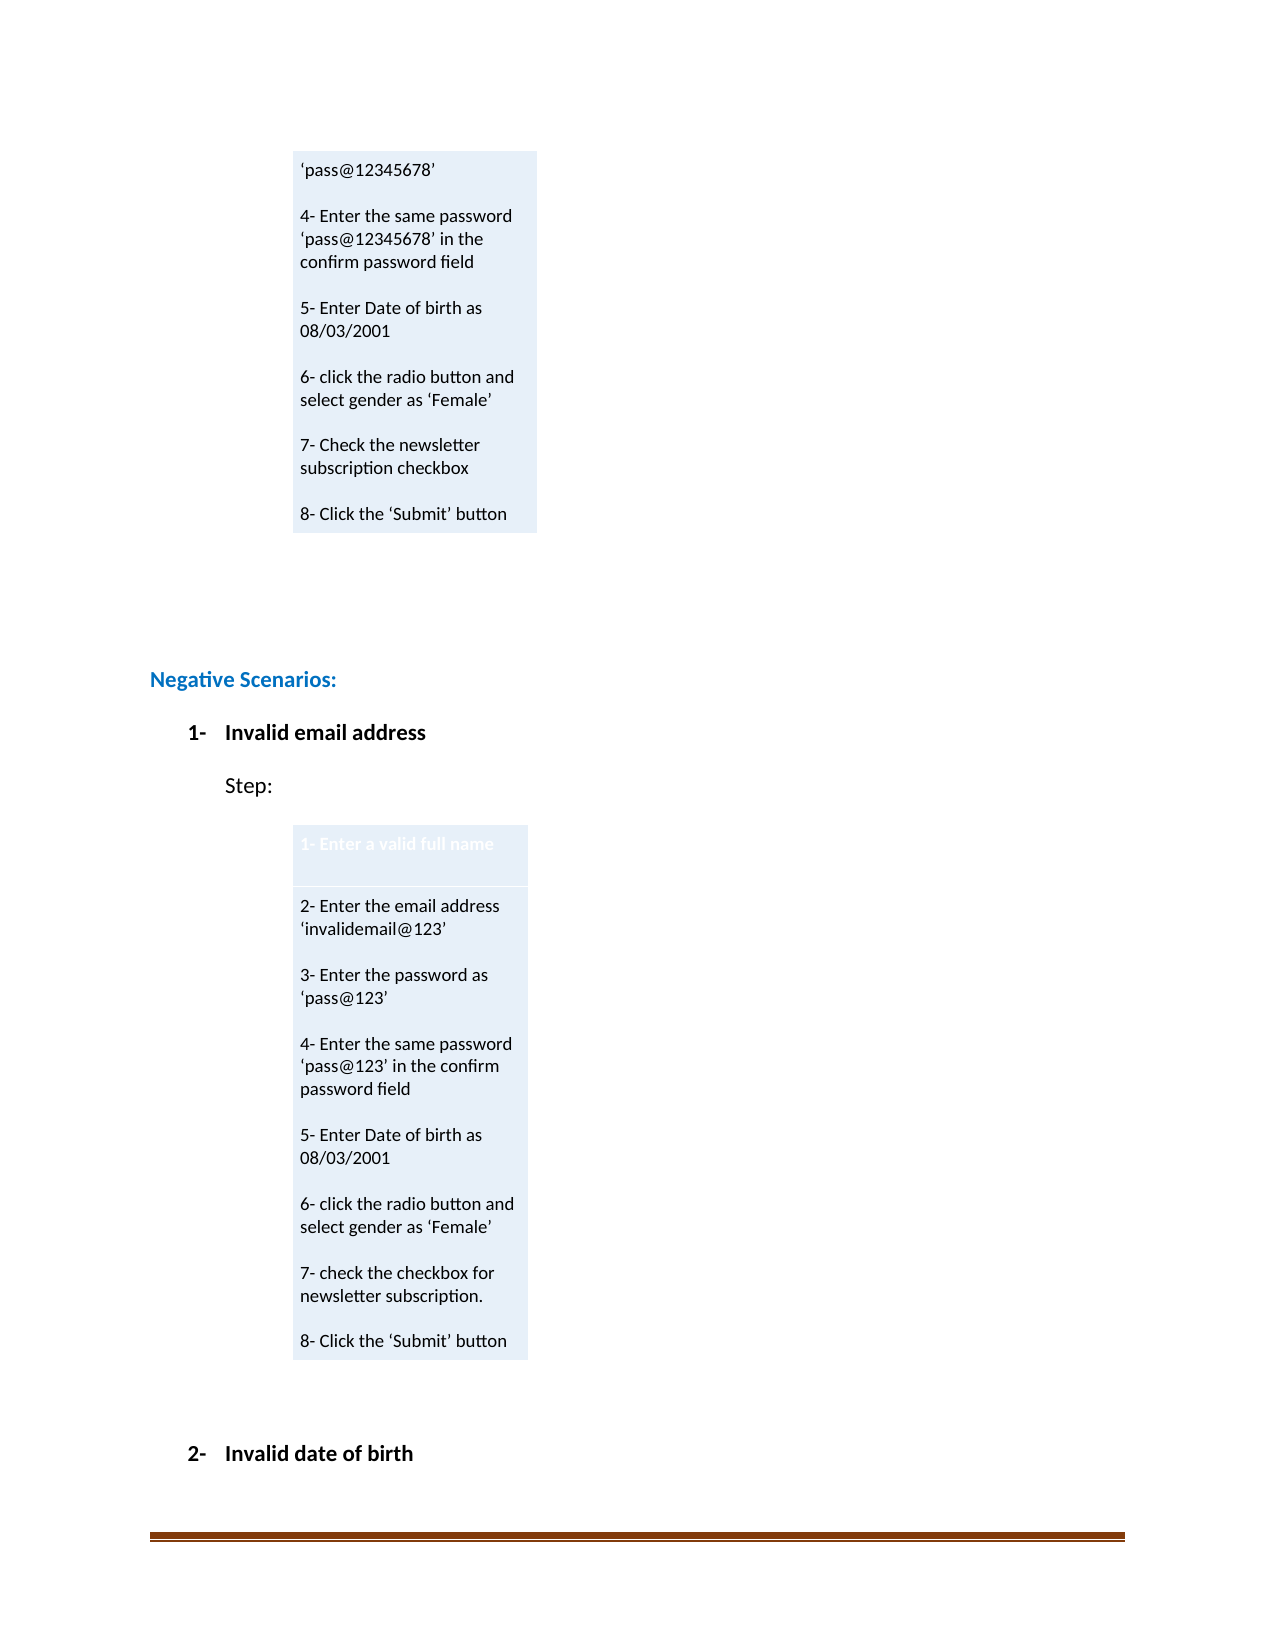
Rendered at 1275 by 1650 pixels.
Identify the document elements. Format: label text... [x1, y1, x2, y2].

text Step: [225, 771, 1125, 799]
table_header 1- Enter a valid full name [293, 825, 528, 886]
list Invalid email address [187, 718, 1125, 746]
table_cell 2- Enter the email address ‘invalidemail@123’ 3- Enter the password as ‘pass@123’ 4- Enter the same password ‘pass@123’ in the confirm password field 5- Enter Date of birth as 08/03/2001 6- click the radio button and select gender as ‘Female’ 7- check the checkbox for newsletter subscription. 8- Click the ‘Submit’ button [293, 887, 528, 1360]
list Invalid date of birth [187, 1439, 1125, 1467]
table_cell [293, 151, 537, 533]
text Negative Scenarios: [150, 665, 1125, 693]
